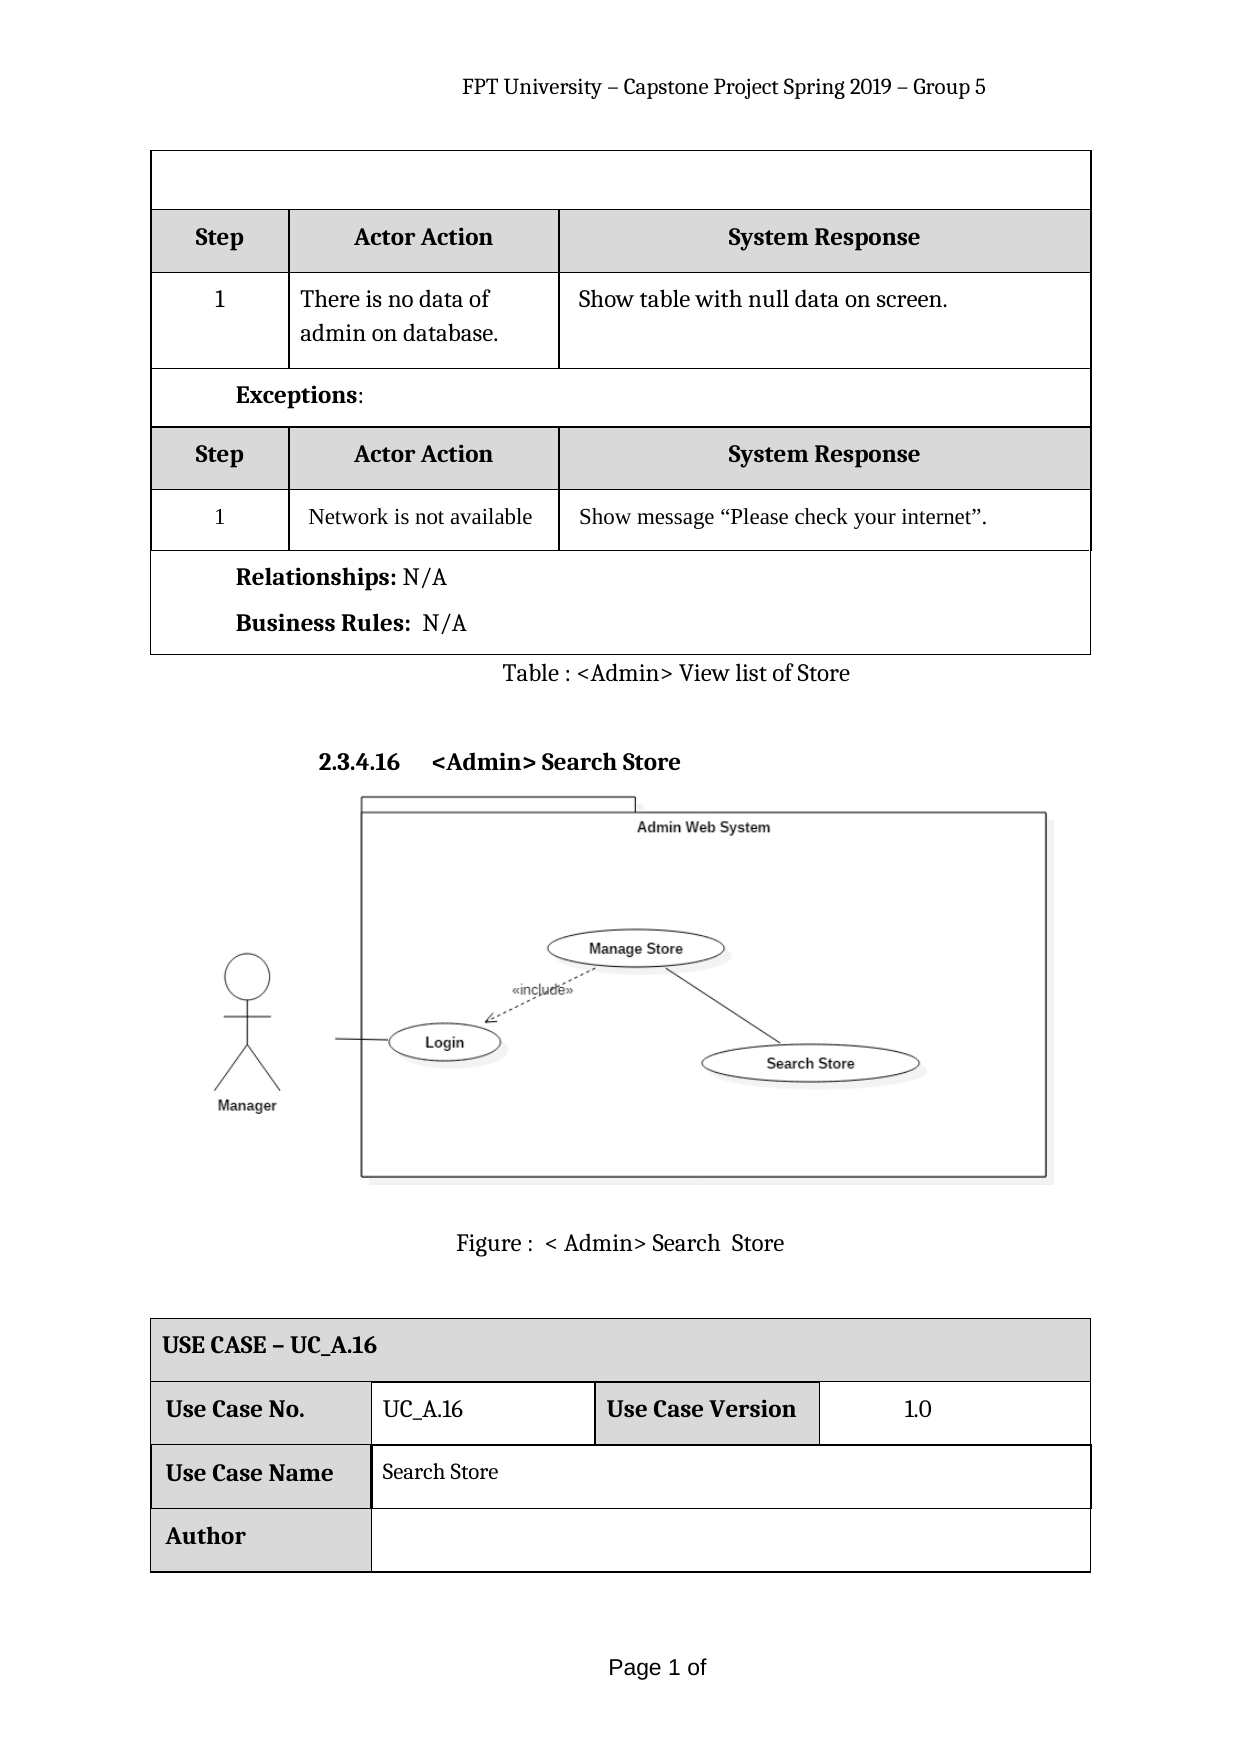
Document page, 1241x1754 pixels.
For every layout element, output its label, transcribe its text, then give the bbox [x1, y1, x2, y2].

table_cell [152, 151, 1090, 209]
table_cell Step [152, 428, 288, 489]
table_cell UC_A.16 [372, 1383, 594, 1444]
table_cell Use Case No. [151, 1382, 371, 1444]
picture [150, 786, 1090, 1221]
table_cell Use Case Name [152, 1445, 370, 1508]
table_header USE CASE – UC_A.16 [151, 1319, 1090, 1381]
table_cell Relationships: N/A Business Rules: N/A [151, 550, 1090, 654]
table_cell Show table with null data on screen. [560, 273, 1090, 368]
table_cell There is no data of admin on database. [290, 273, 558, 368]
table_cell Use Case Version [596, 1383, 819, 1444]
table_cell 1.0 [820, 1382, 1090, 1444]
table_cell 1 [152, 490, 288, 549]
table_cell System Response [560, 428, 1090, 489]
subtitle Table : <Admin> View list of Store [150, 659, 1090, 688]
table_cell Show message “Please check your internet”. [560, 490, 1090, 549]
table_cell System Response [560, 210, 1090, 272]
subtitle <Admin> Search Store [319, 748, 1090, 776]
table_cell Step [152, 210, 288, 272]
table_cell 1 [152, 273, 288, 368]
table_cell Actor Action [290, 210, 558, 272]
table_cell Exceptions: [152, 369, 1090, 426]
table_cell Author [151, 1509, 371, 1571]
table_cell [372, 1509, 1090, 1571]
table_cell Search Store [373, 1446, 1090, 1508]
table_cell Network is not available [290, 490, 558, 549]
subtitle Figure : < Admin> Search Store [150, 1221, 1090, 1258]
table_cell Actor Action [290, 428, 558, 489]
